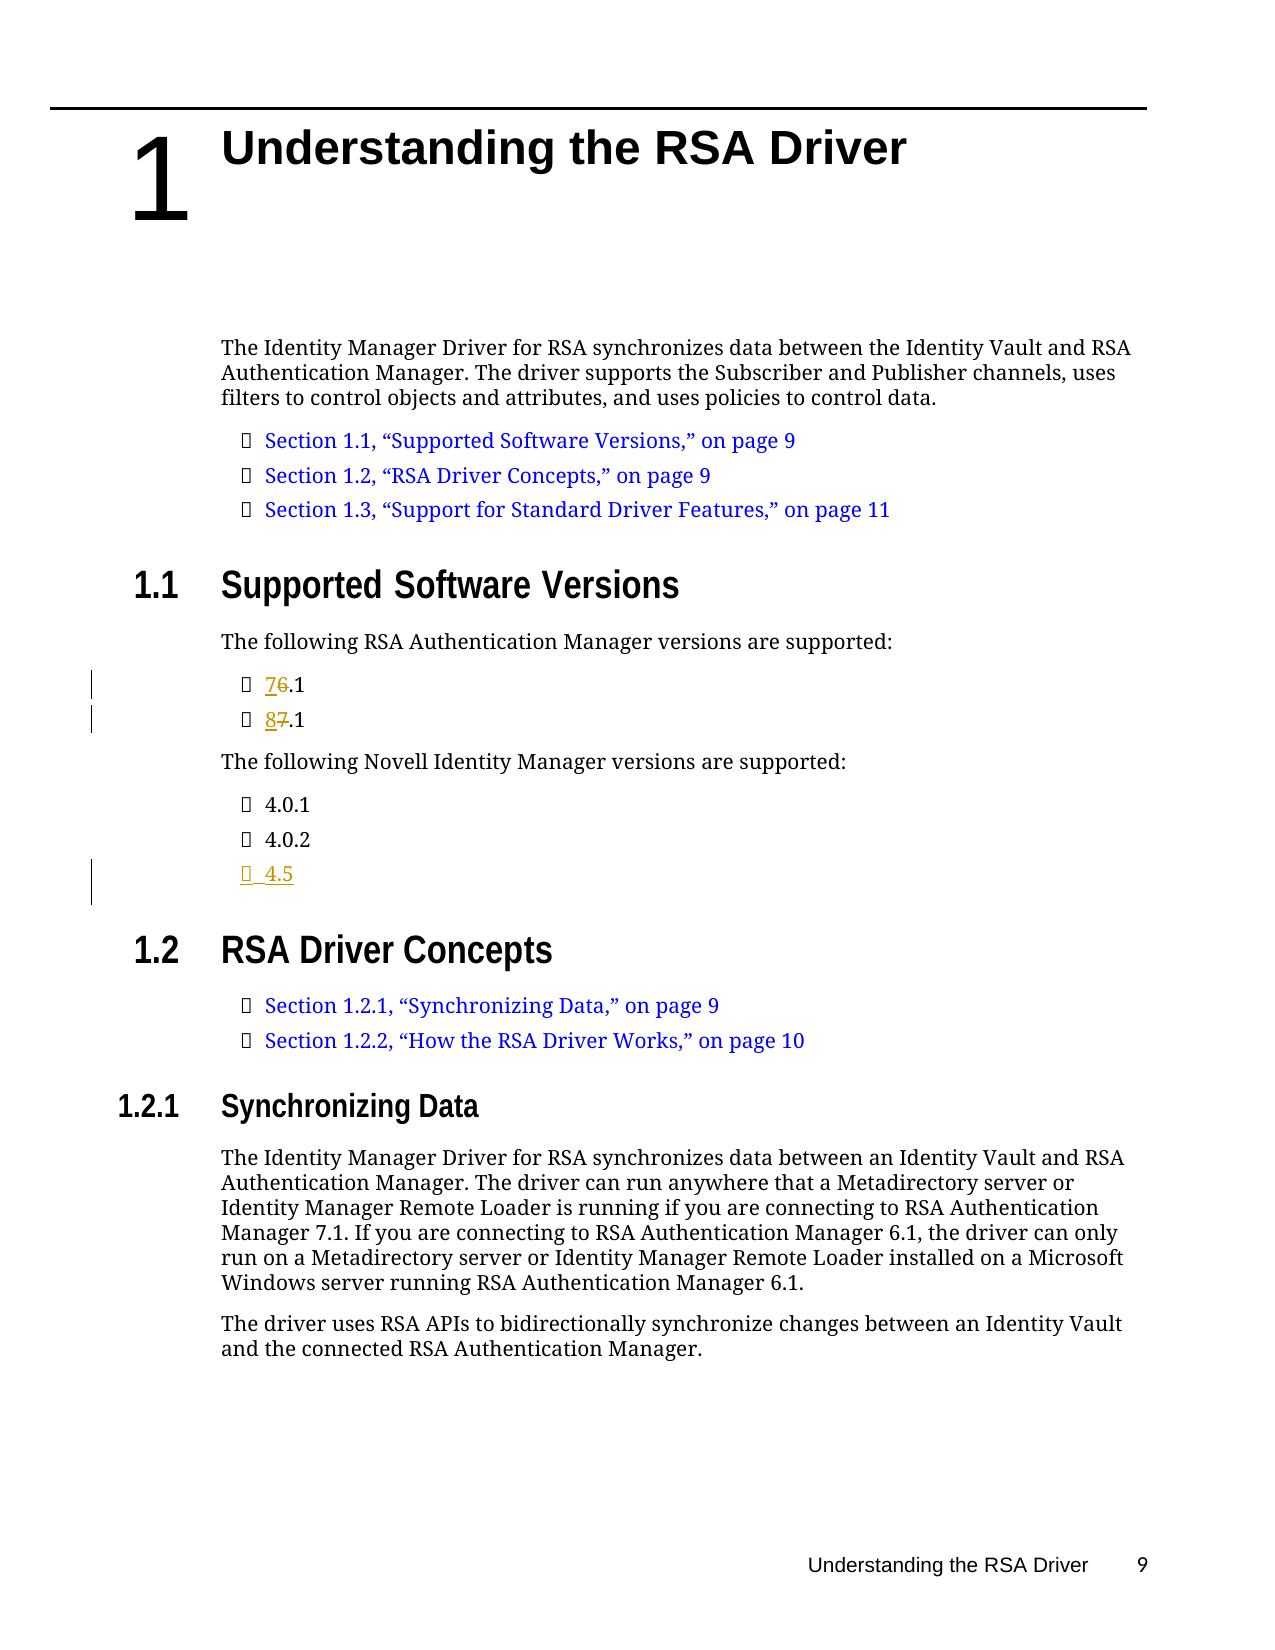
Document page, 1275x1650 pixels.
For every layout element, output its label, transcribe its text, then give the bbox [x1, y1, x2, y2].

text 1.2 RSA Driver Concepts [133, 926, 1171, 971]
text  Section 1.2.2, “How the RSA Driver Works,” on page 10 [240, 1026, 1171, 1054]
text  4.0.2 [240, 825, 1171, 853]
text The Identity Manager Driver for RSA synchronizes data between the Identity Vault and RSA Authentication Manager. The driver supports the Subscriber and Publisher channels, uses filters to control objects and attributes, and uses policies to control data. [221, 336, 1134, 411]
text 1 1Understanding the RSA Driver [126, 112, 1171, 246]
text The following RSA Authentication Manager versions are supported: [221, 627, 1171, 656]
text  Section 1.2.1, “Synchronizing Data,” on page 9 [240, 991, 1171, 1020]
text  Section 1.2, “RSA Driver Concepts,” on page 9 [240, 461, 1171, 489]
text  .1 [240, 670, 1171, 699]
text The Identity Manager Driver for RSA synchronizes data between an Identity Vault and RSA Authentication Manager. The driver can run anywhere that a Metadirectory server or Identity Manager Remote Loader is running if you are connecting to RSA Authentication Manager 7.1. If you are connecting to RSA Authentication Manager 6.1, the driver can only run on a Metadirectory server or Identity Manager Remote Loader installed on a Microsoft Windows server running RSA Authentication Manager 6.1. [221, 1145, 1150, 1295]
text 1.1 Supported Software Versions [133, 562, 1171, 607]
text  4.0.1 [240, 790, 1171, 818]
text  .1 [240, 705, 1171, 733]
text The driver uses RSA APIs to bidirectionally synchronize changes between an Identity Vault and the connected RSA Authentication Manager. [221, 1312, 1142, 1362]
text  Section 1.3, “Support for Standard Driver Features,” on page 11 [240, 496, 1171, 523]
text 1.2.1 Synchronizing Data [118, 1086, 1171, 1124]
text The following Novell Identity Manager versions are supported: [221, 747, 1171, 775]
text  Section 1.1, “Supported Software Versions,” on page 9 [240, 426, 1171, 455]
